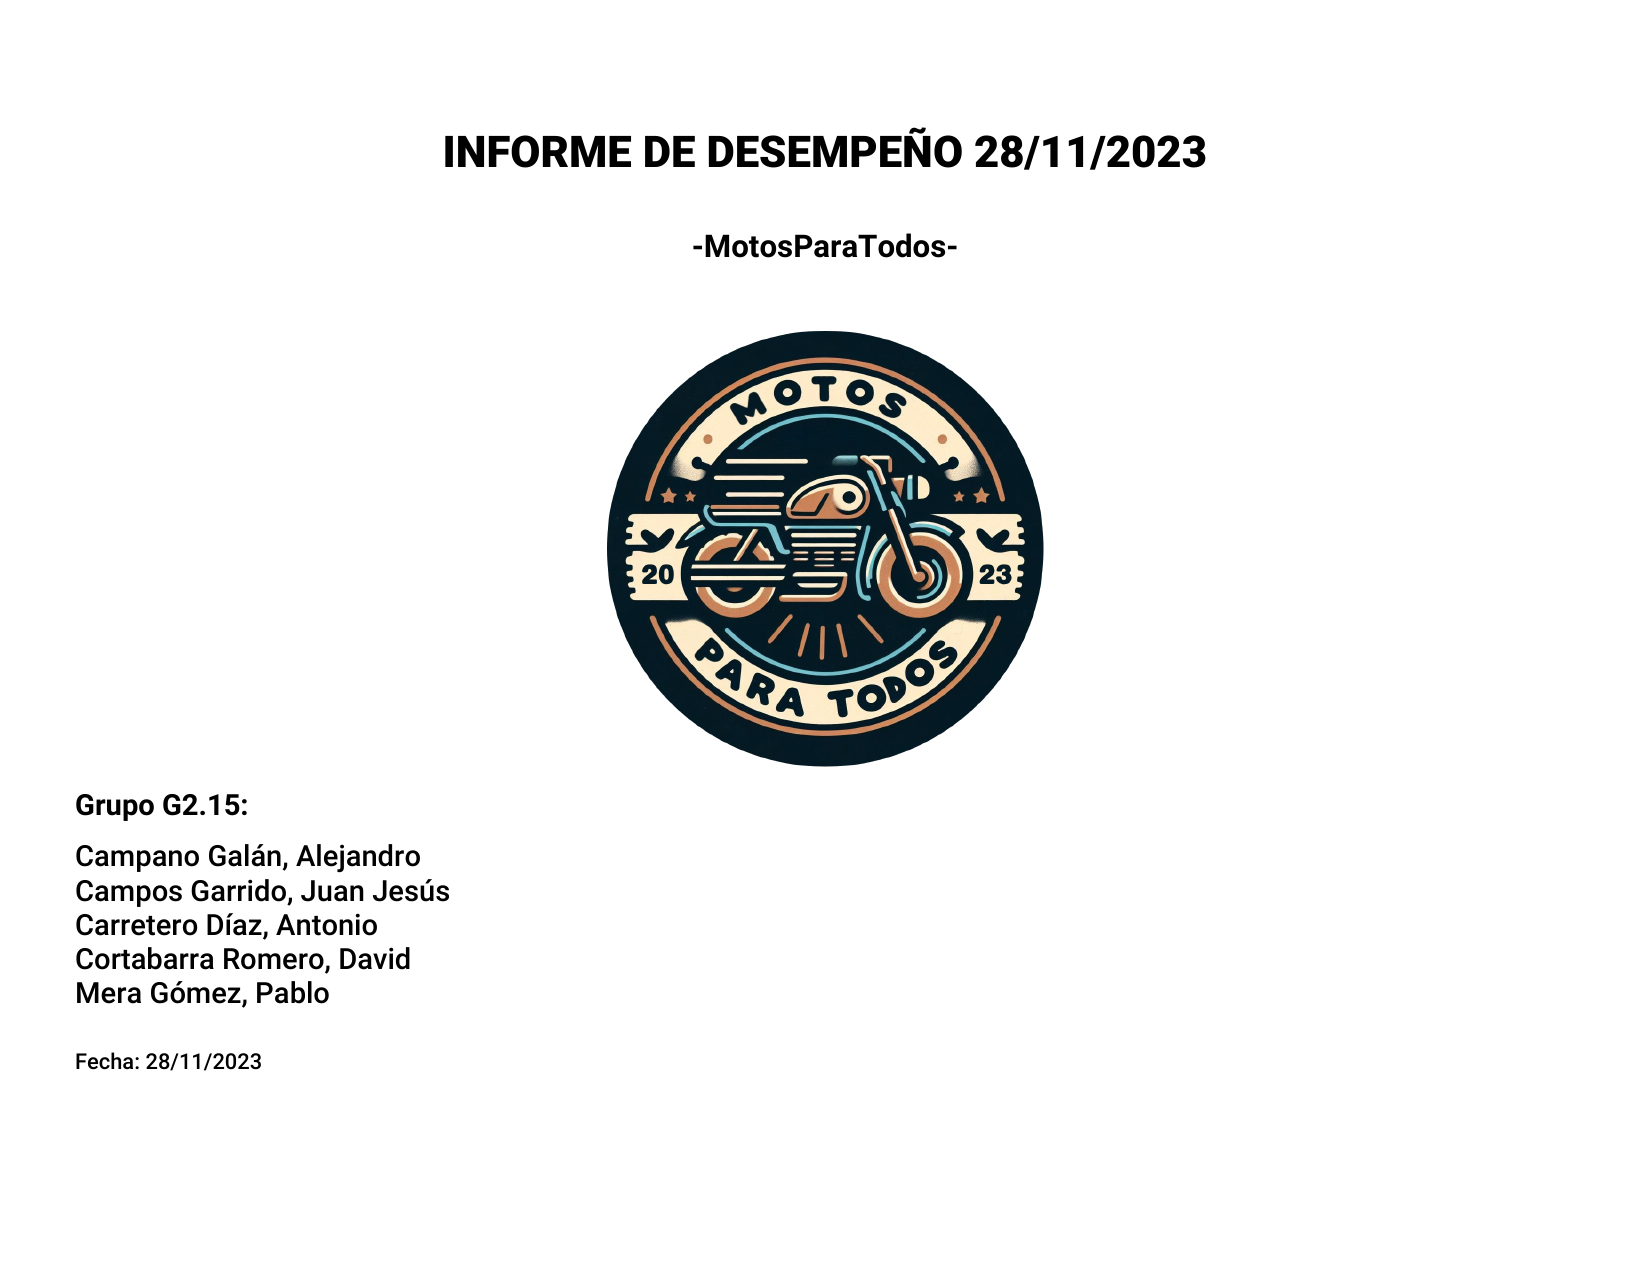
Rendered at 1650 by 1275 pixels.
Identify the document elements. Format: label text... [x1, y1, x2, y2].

text Campos Garrido, Juan Jesús [75, 874, 1575, 908]
text Campano Galán, Alejandro [75, 840, 1575, 874]
subtitle -MotosParaTodos- [75, 228, 1575, 265]
text INFORME DE DESEMPEÑO 28/11/2023 [75, 126, 1575, 178]
text Fecha: 28/11/2023 [75, 1049, 1575, 1074]
picture [584, 308, 1066, 789]
text Cortabarra Romero, David [75, 942, 1575, 976]
text Mera Gómez, Pablo [75, 976, 1575, 1011]
text Grupo G2.15: [75, 788, 1575, 823]
text Carretero Díaz, Antonio [75, 908, 1575, 942]
